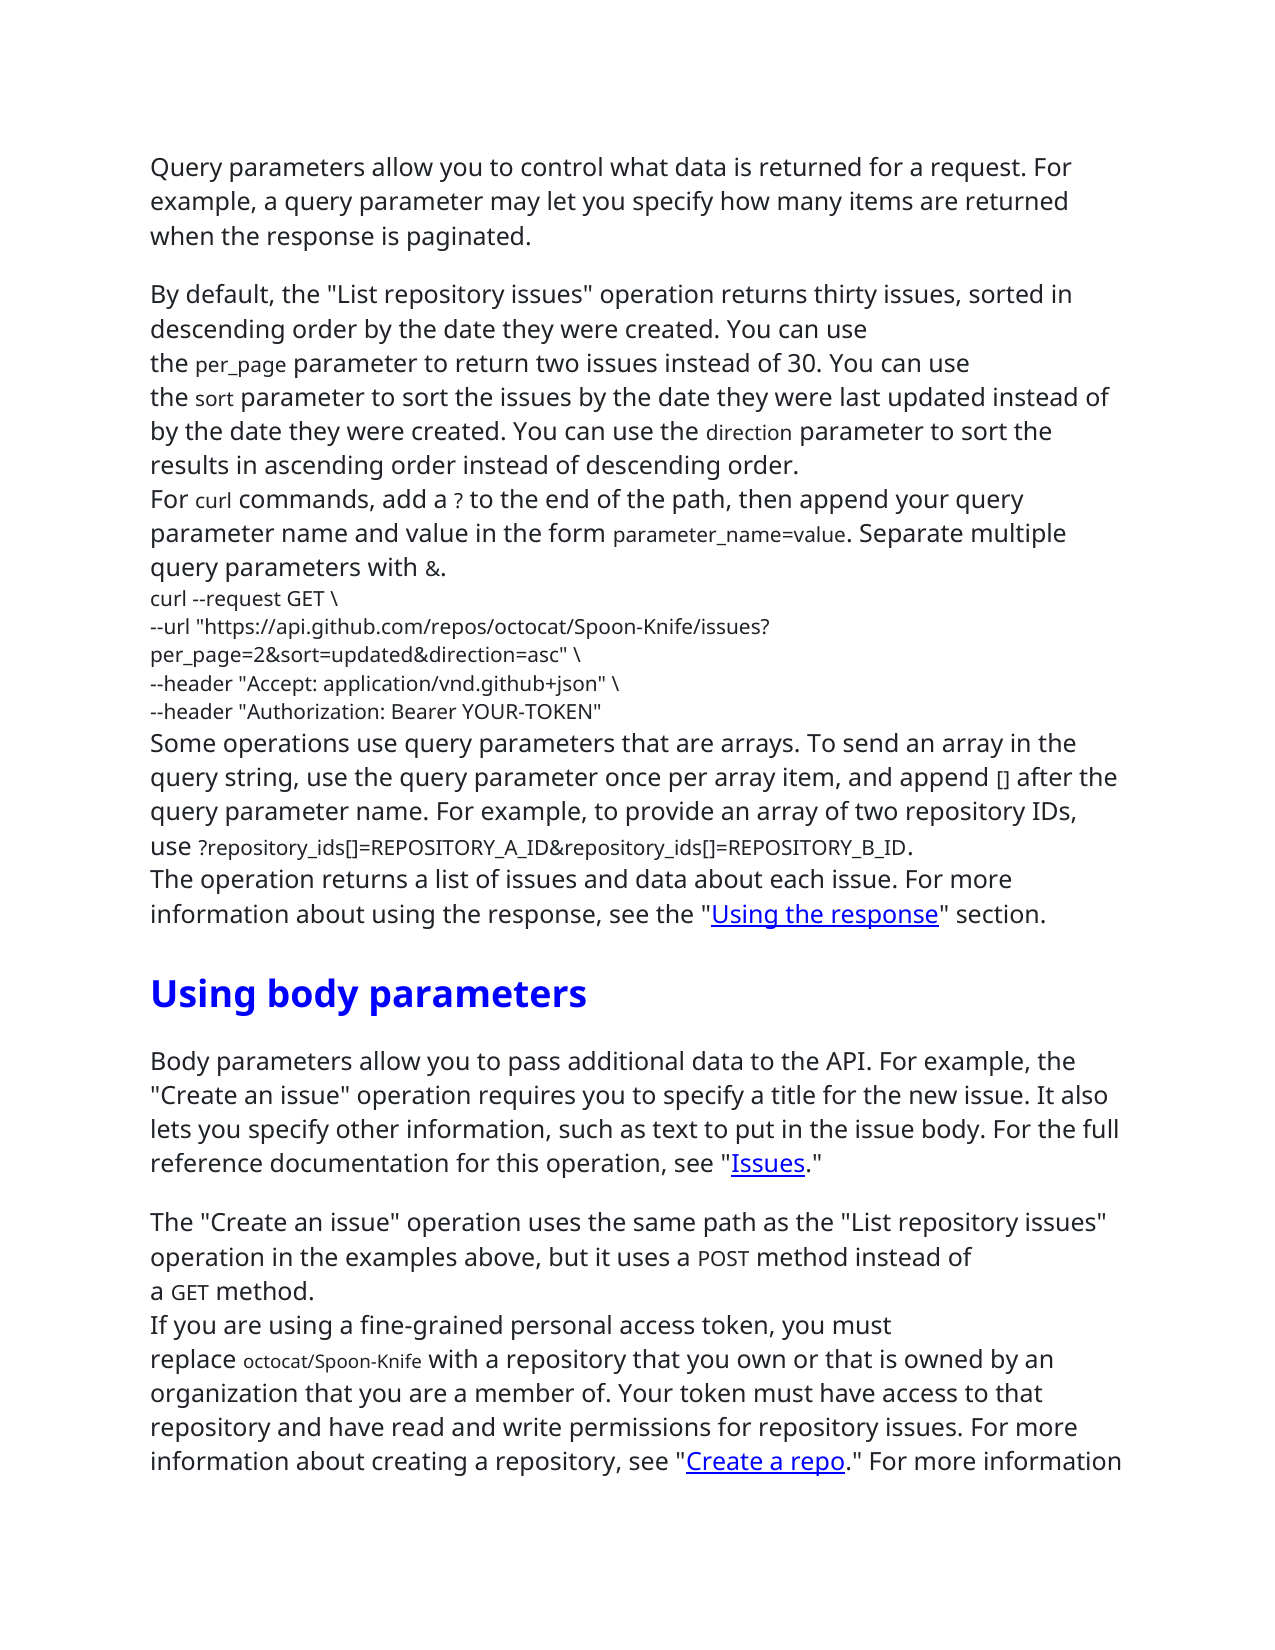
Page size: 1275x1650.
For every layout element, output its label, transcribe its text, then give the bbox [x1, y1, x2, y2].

text --url "https://api.github.com/repos/octocat/Spoon-Knife/issues?per_page=2&sort=updated&direction=asc" \ [150, 612, 1125, 669]
text Query parameters allow you to control what data is returned for a request. For example, a query parameter may let you specify how many items are returned when the response is paginated. [150, 150, 1125, 252]
text Using body parameters [150, 968, 1125, 1019]
text Body parameters allow you to pass additional data to the API. For example, the "Create an issue" operation requires you to specify a title for the new issue. It also lets you specify other information, such as text to put in the issue body. For the full reference documentation for this operation, see "Issues." [150, 1044, 1125, 1180]
text --header "Accept: application/vnd.github+json" \ [150, 669, 1125, 697]
text For curl commands, add a ? to the end of the path, then append your query parameter name and value in the form parameter_name=value. Separate multiple query parameters with &. [150, 482, 1125, 584]
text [150, 1307, 1125, 1478]
text --header "Authorization: Bearer YOUR-TOKEN" [150, 697, 1125, 726]
text By default, the "List repository issues" operation returns thirty issues, sorted in descending order by the date they were created. You can use the per_page parameter to return two issues instead of 30. You can use the sort parameter to sort the issues by the date they were last updated instead of by the date they were created. You can use the direction parameter to sort the results in ascending order instead of descending order. [150, 277, 1125, 482]
text The "Create an issue" operation uses the same path as the "List repository issues" operation in the examples above, but it uses a POST method instead of a GET method. [150, 1205, 1125, 1307]
text curl --request GET \ [150, 584, 1125, 612]
text The operation returns a list of issues and data about each issue. For more information about using the response, see the "Using the response" section. [150, 862, 1125, 930]
text Some operations use query parameters that are arrays. To send an array in the query string, use the query parameter once per array item, and append [] after the query parameter name. For example, to provide an array of two repository IDs, use ?repository_ids[]=REPOSITORY_A_ID&repository_ids[]=REPOSITORY_B_ID. [150, 726, 1125, 862]
